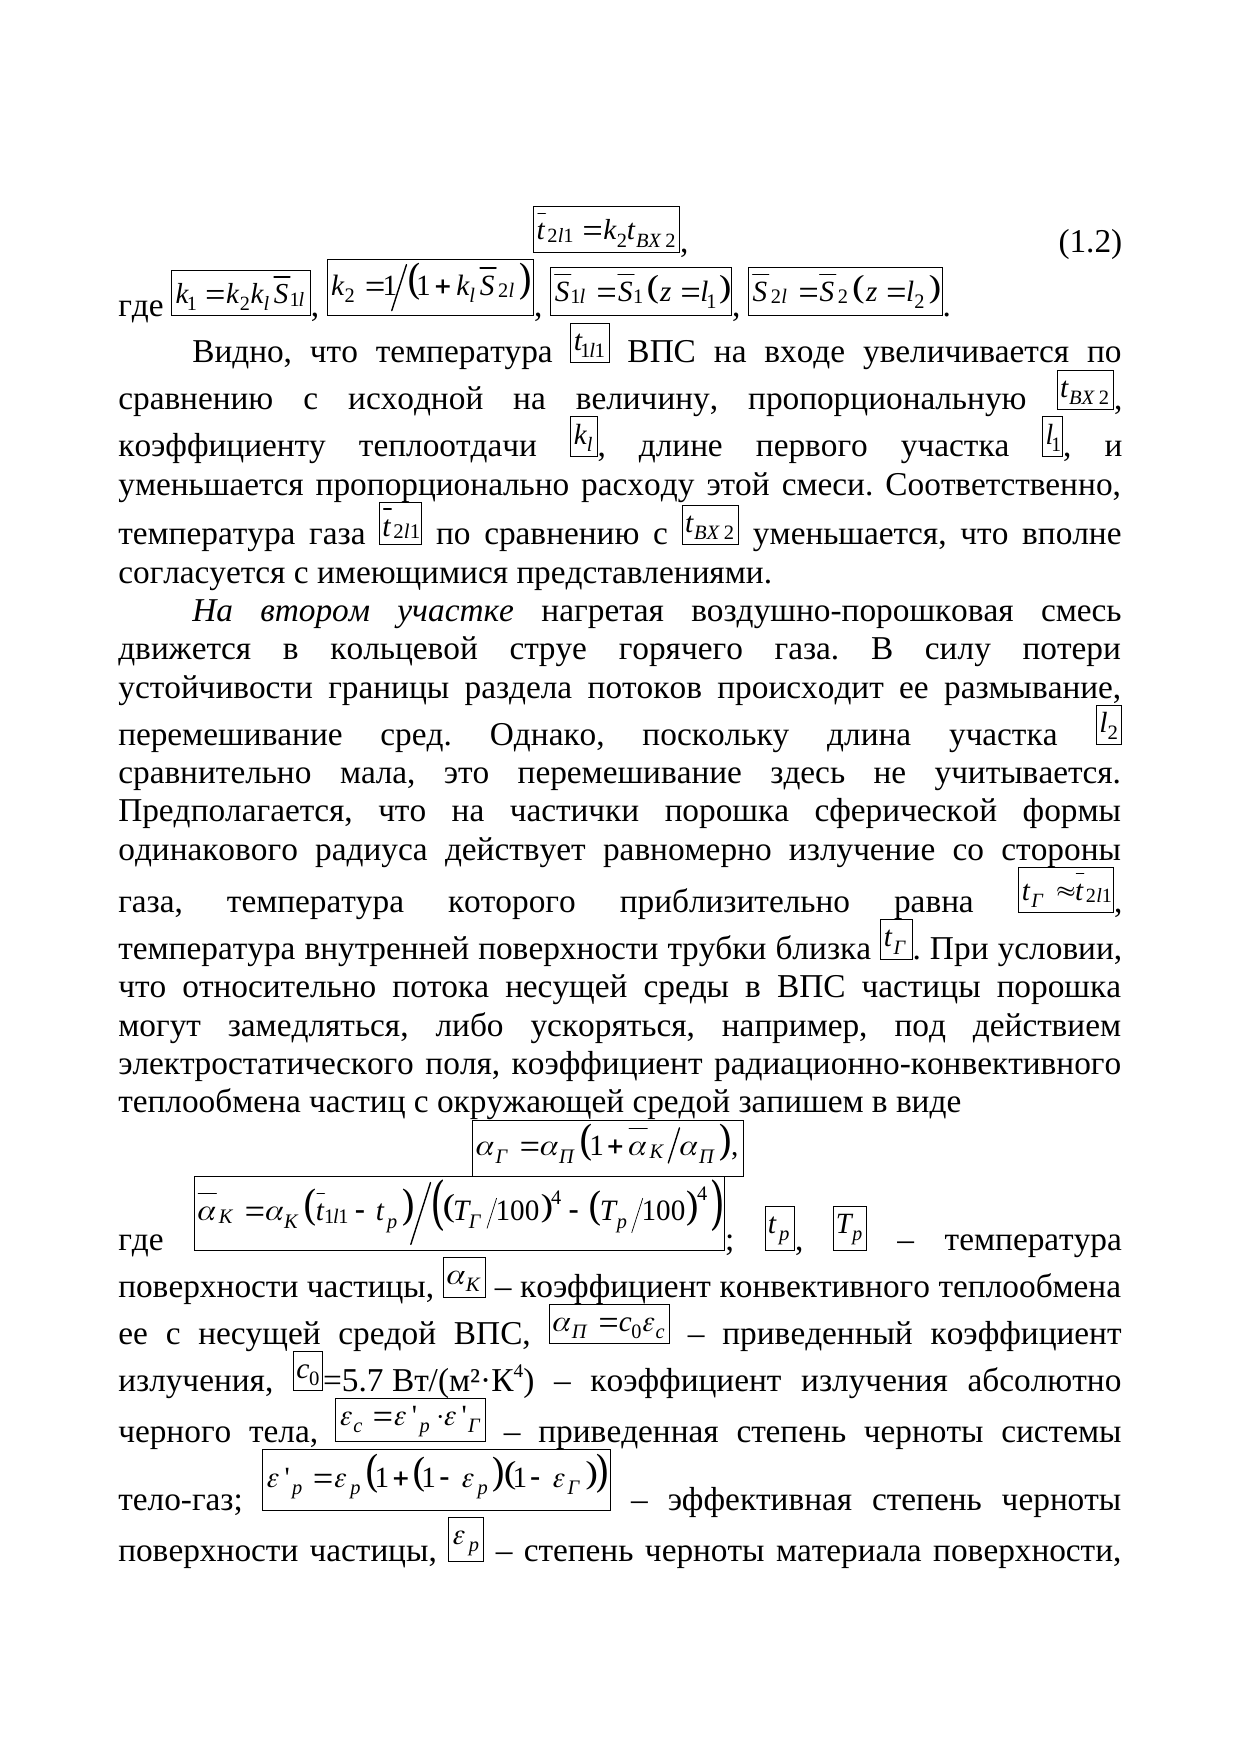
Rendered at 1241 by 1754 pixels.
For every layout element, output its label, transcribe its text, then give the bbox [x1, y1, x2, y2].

text , (1.2) [118, 207, 1122, 259]
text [118, 1177, 1122, 1568]
text Видно, что температура ВПС на входе увеличивается по сравнению с исходной на величину, пропорциональную , коэффициенту теплоотдачи , длине первого участка , и уменьшается пропорционально расходу этой смеси. Соответственно, температура газа по сравнению с уменьшается, что вполне согласуется с имеющимися представлениями. [118, 323, 1122, 590]
text где , , , . [118, 259, 1122, 323]
text На втором участке нагретая воздушно-порошковая смесь движется в кольцевой струе горячего газа. В силу потери устойчивости границы раздела потоков происходит ее размывание, перемешивание сред. Однако, поскольку длина участка сравнительно мала, это перемешивание здесь не учитывается. Предполагается, что на частички порошка сферической формы одинакового радиуса действует равномерно излучение со стороны газа, температура которого приблизительно равна , температура внутренней поверхности трубки близка . При условии, что относительно потока несущей среды в ВПС частицы порошка могут замедляться, либо ускоряться, например, под действием электростатического поля, коэффициент радиационно-конвективного теплообмена частиц с окружающей средой запишем в виде [118, 590, 1122, 1120]
